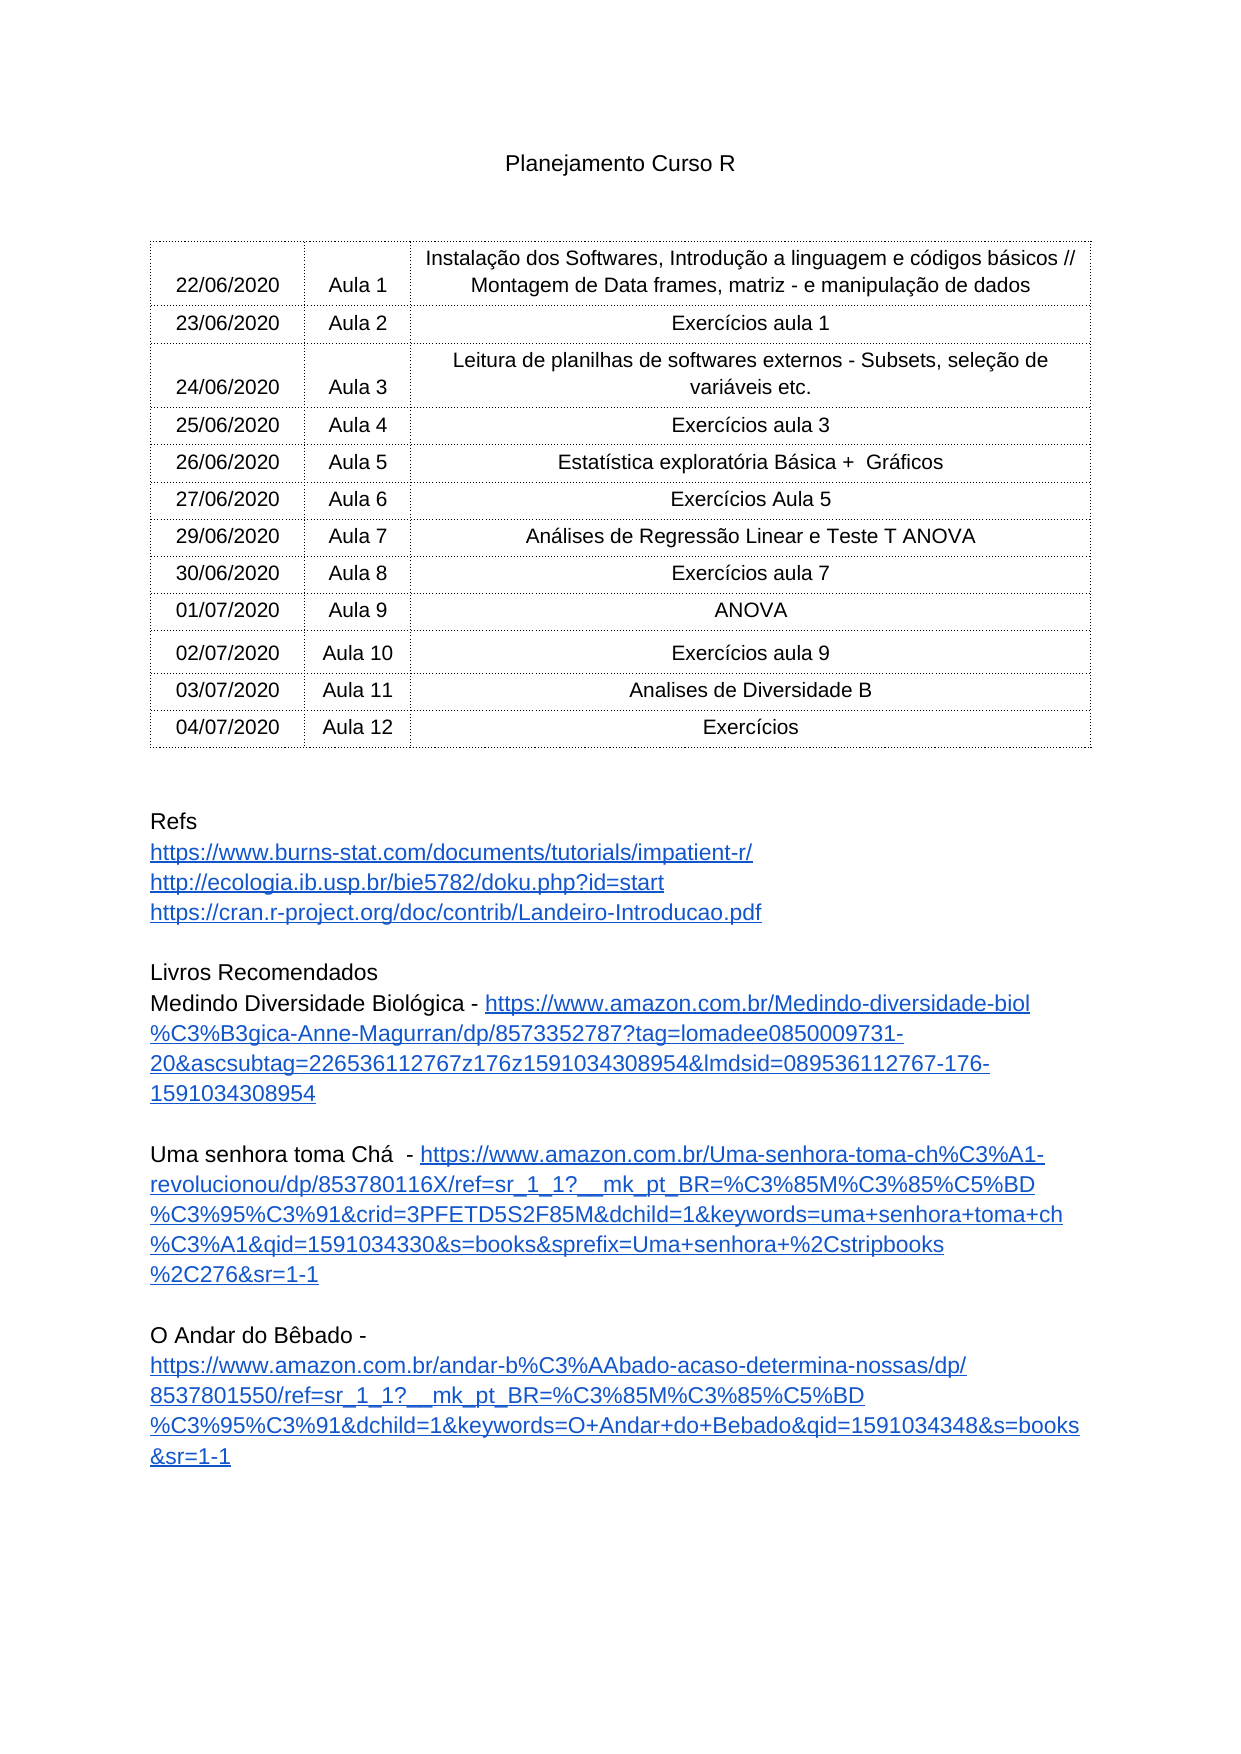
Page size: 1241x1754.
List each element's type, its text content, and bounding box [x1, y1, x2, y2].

table_header 22/06/2020 [151, 241, 305, 305]
text O Andar do Bêbado - [150, 1322, 1090, 1348]
table_cell Aula 11 [305, 673, 411, 710]
table_cell Exercícios aula 3 [411, 407, 1091, 444]
table_cell 30/06/2020 [151, 556, 305, 593]
table_cell 29/06/2020 [151, 519, 305, 556]
text Medindo Diversidade Biológica - https://www.amazon.com.br/Medindo-diversidade-biol%C3%B3gica-Anne-Magurran/dp/8573352787?tag=lomadee0850009731-20&ascsubtag=226536112767z176z1591034308954&lmdsid=089536112767-176-1591034308954 [150, 989, 1090, 1107]
table_cell ANOVA [411, 593, 1091, 630]
text Refs [150, 808, 1090, 835]
table_cell Leitura de planilhas de softwares externos - Subsets, seleção de variáveis etc. [411, 343, 1091, 407]
table_cell Aula 5 [305, 444, 411, 482]
table_cell Exercícios Aula 5 [411, 482, 1091, 519]
table_cell Exercícios aula 1 [411, 305, 1091, 342]
text https://cran.r-project.org/doc/contrib/Landeiro-Introducao.pdf [150, 899, 1090, 925]
table_cell Estatística exploratória Básica + Gráficos [411, 444, 1091, 482]
table_cell Aula 9 [305, 593, 411, 630]
table_cell 03/07/2020 [151, 673, 305, 710]
table_cell 27/06/2020 [151, 482, 305, 519]
table_cell Aula 10 [305, 630, 411, 672]
text Planejamento Curso R [150, 150, 1090, 176]
text https://www.burns-stat.com/documents/tutorials/impatient-r/ [150, 838, 1090, 865]
table_cell Exercícios aula 9 [411, 630, 1091, 672]
table_cell Aula 3 [305, 343, 411, 407]
table_cell Analises de Diversidade B [411, 673, 1091, 710]
text https://www.amazon.com.br/andar-b%C3%AAbado-acaso-determina-nossas/dp/8537801550/ref=sr_1_1?__mk_pt_BR=%C3%85M%C3%85%C5%BD%C3%95%C3%91&dchild=1&keywords=O+Andar+do+Bebado&qid=1591034348&s=books&sr=1-1 [150, 1352, 1090, 1469]
table_cell Aula 2 [305, 305, 411, 342]
table_cell 24/06/2020 [151, 343, 305, 407]
table_cell Aula 7 [305, 519, 411, 556]
table_header Instalação dos Softwares, Introdução a linguagem e códigos básicos // Montagem de Data frames, matriz - e manipulação de dados [411, 241, 1091, 305]
table_cell Aula 4 [305, 407, 411, 444]
table_cell 26/06/2020 [151, 444, 305, 482]
table_cell Aula 12 [305, 710, 411, 747]
text Livros Recomendados [150, 959, 1090, 986]
table_cell 04/07/2020 [151, 710, 305, 747]
table_cell Análises de Regressão Linear e Teste T ANOVA [411, 519, 1091, 556]
table_header Aula 1 [305, 241, 411, 305]
table_cell 02/07/2020 [151, 630, 305, 672]
text Uma senhora toma Chá - https://www.amazon.com.br/Uma-senhora-toma-ch%C3%A1-revolucionou/dp/853780116X/ref=sr_1_1?__mk_pt_BR=%C3%85M%C3%85%C5%BD%C3%95%C3%91&crid=3PFETD5S2F85M&dchild=1&keywords=uma+senhora+toma+ch%C3%A1&qid=1591034330&s=books&sprefix=Uma+senhora+%2Cstripbooks%2C276&sr=1-1 [150, 1141, 1090, 1288]
table_cell Aula 8 [305, 556, 411, 593]
table_cell 23/06/2020 [151, 305, 305, 342]
table_cell Aula 6 [305, 482, 411, 519]
table_cell Exercícios [411, 710, 1091, 747]
table_cell 25/06/2020 [151, 407, 305, 444]
text http://ecologia.ib.usp.br/bie5782/doku.php?id=start [150, 869, 1090, 895]
table_cell 01/07/2020 [151, 593, 305, 630]
table_cell Exercícios aula 7 [411, 556, 1091, 593]
